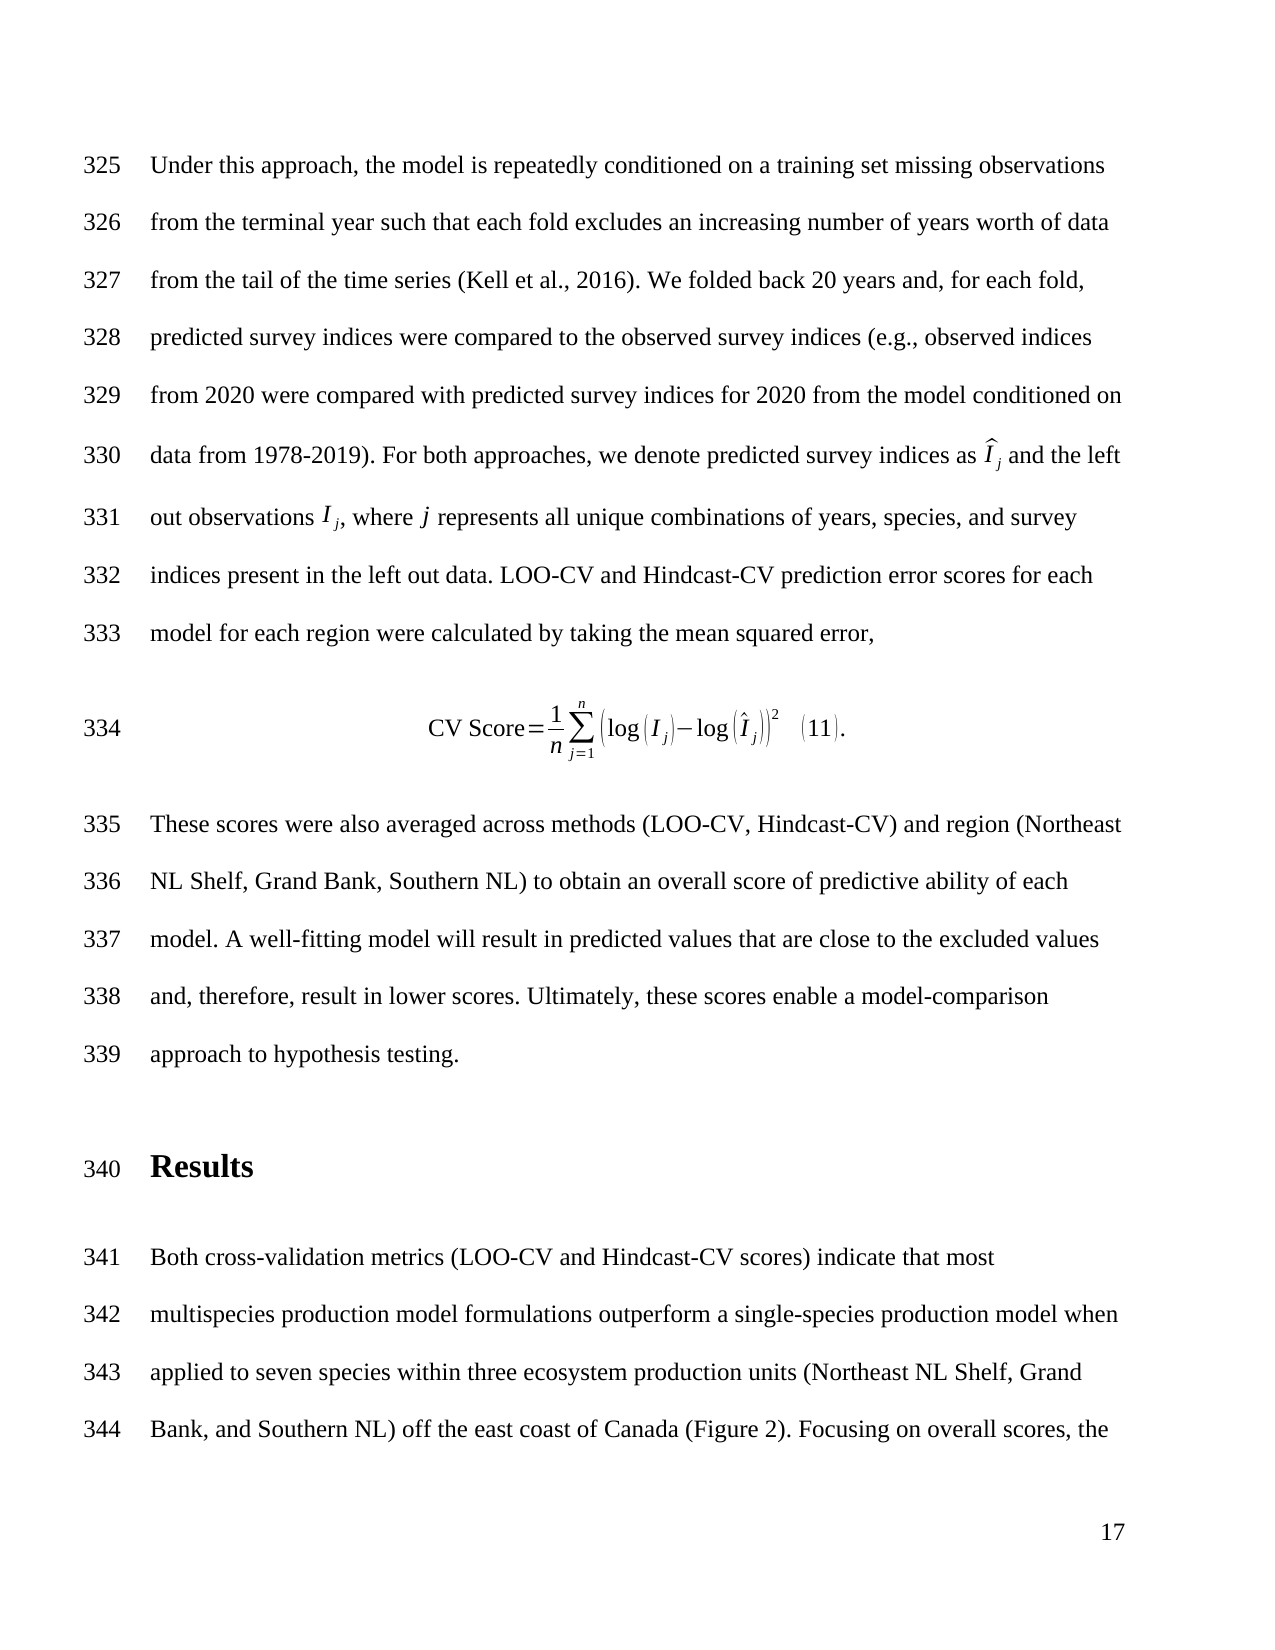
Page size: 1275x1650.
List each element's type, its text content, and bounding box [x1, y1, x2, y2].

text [150, 1242, 1125, 1443]
text These scores were also averaged across methods (LOO-CV, Hindcast-CV) and region (Northeast NL Shelf, Grand Bank, Southern NL) to obtain an overall score of predictive ability of each model. A well-fitting model will result in predicted values that are close to the excluded values and, therefore, result in lower scores. Ultimately, these scores enable a model-comparison approach to hypothesis testing. [150, 809, 1125, 1068]
subtitle Results [150, 1146, 1125, 1185]
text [150, 150, 1125, 647]
